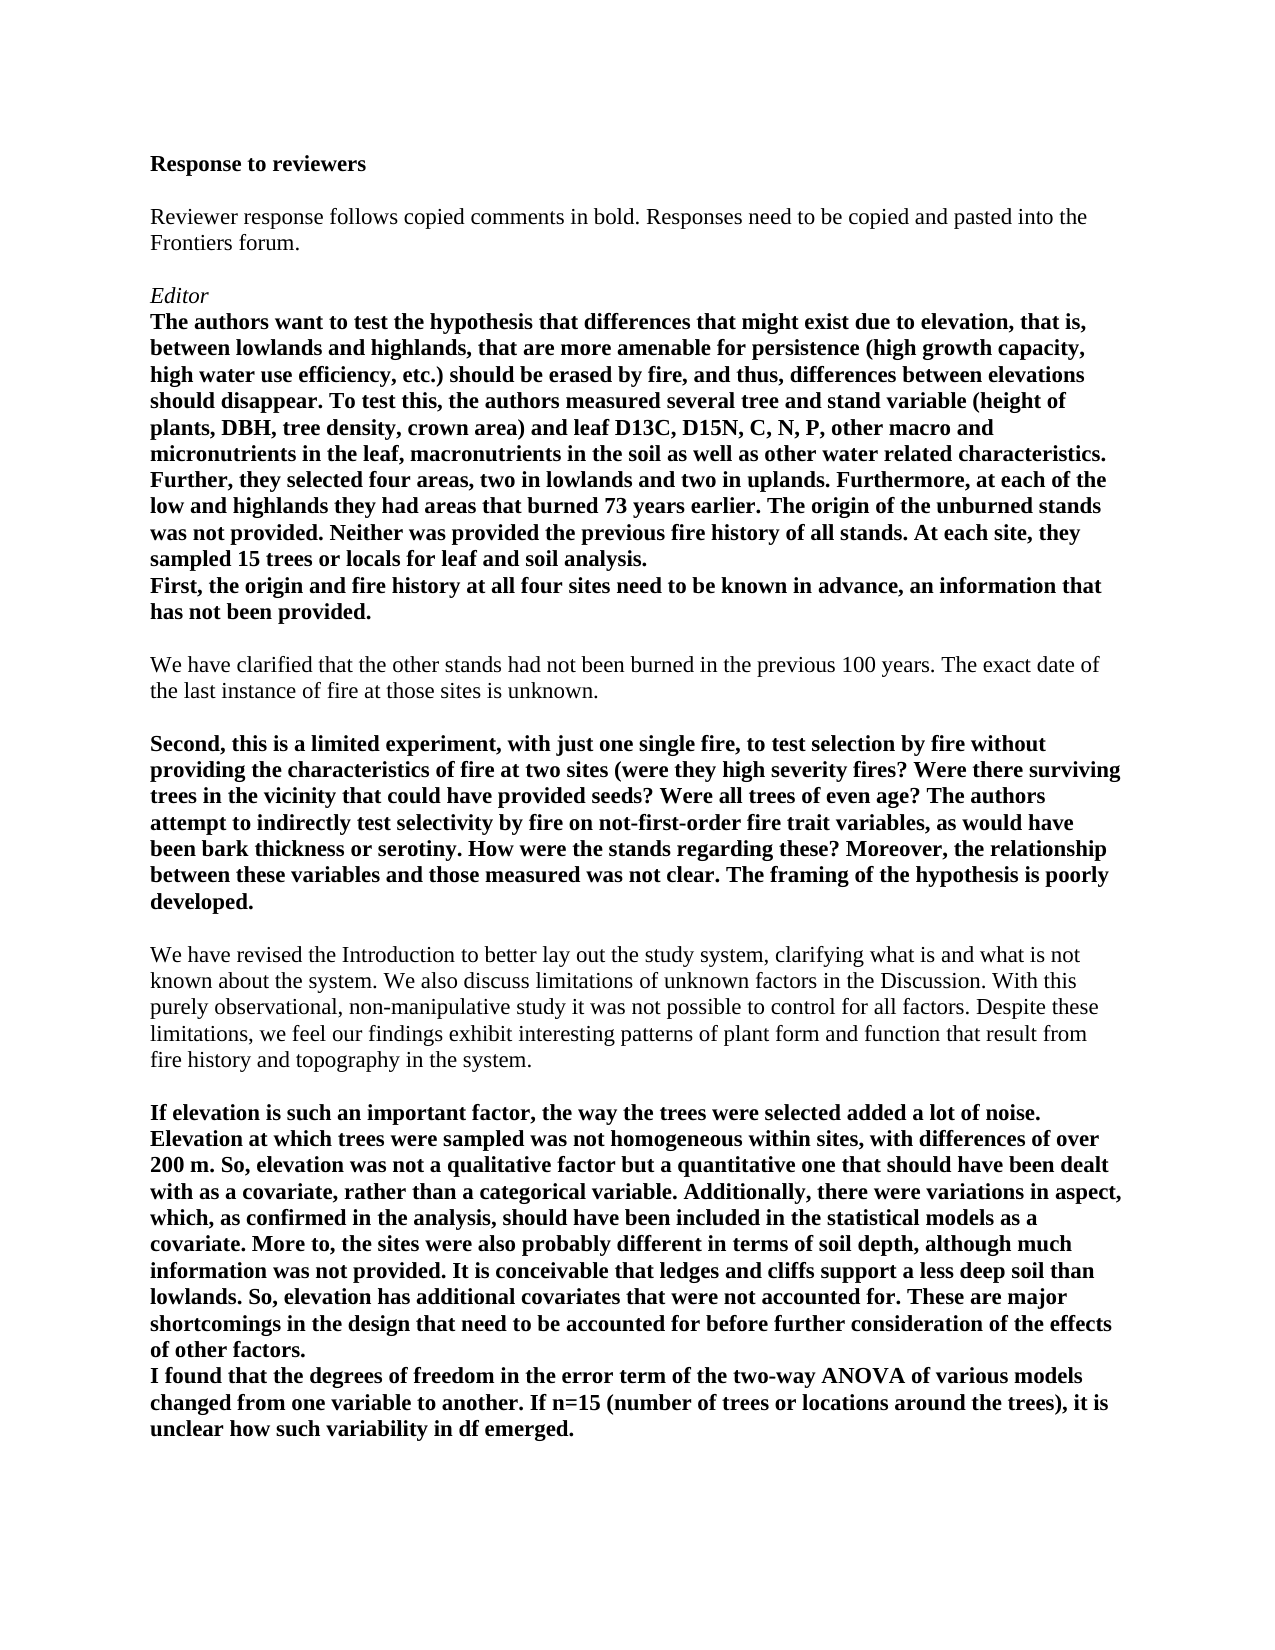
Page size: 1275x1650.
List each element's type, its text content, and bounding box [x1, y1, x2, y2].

text The authors want to test the hypothesis that differences that might exist due to elevation, that is, between lowlands and highlands, that are more amenable for persistence (high growth capacity, high water use efficiency, etc.) should be erased by fire, and thus, differences between elevations should disappear. To test this, the authors measured several tree and stand variable (height of plants, DBH, tree density, crown area) and leaf D13C, D15N, C, N, P, other macro and micronutrients in the leaf, macronutrients in the soil as well as other water related characteristics. Further, they selected four areas, two in lowlands and two in uplands. Furthermore, at each of the low and highlands they had areas that burned 73 years earlier. The origin of the unburned stands was not provided. Neither was provided the previous fire history of all stands. At each site, they sampled 15 trees or locals for leaf and soil analysis. [150, 308, 1125, 572]
text Response to reviewers [150, 150, 1125, 176]
text If elevation is such an important factor, the way the trees were selected added a lot of noise. Elevation at which trees were sampled was not homogeneous within sites, with differences of over 200 m. So, elevation was not a qualitative factor but a quantitative one that should have been dealt with as a covariate, rather than a categorical variable. Additionally, there were variations in aspect, which, as confirmed in the analysis, should have been included in the statistical models as a covariate. More to, the sites were also probably different in terms of soil depth, although much information was not provided. It is conceivable that ledges and cliffs support a less deep soil than lowlands. So, elevation has additional covariates that were not accounted for. These are major shortcomings in the design that need to be accounted for before further consideration of the effects of other factors. [150, 1099, 1125, 1362]
text I found that the degrees of freedom in the error term of the two-way ANOVA of various models changed from one variable to another. If n=15 (number of trees or locations around the trees), it is unclear how such variability in df emerged. [150, 1362, 1125, 1441]
text First, the origin and fire history at all four sites need to be known in advance, an information that has not been provided. [150, 572, 1125, 624]
text We have revised the Introduction to better lay out the study system, clarifying what is and what is not known about the system. We also discuss limitations of unknown factors in the Discussion. With this purely observational, non-manipulative study it was not possible to control for all factors. Despite these limitations, we feel our findings exhibit interesting patterns of plant form and function that result from fire history and topography in the system. [150, 941, 1125, 1072]
text Second, this is a limited experiment, with just one single fire, to test selection by fire without providing the characteristics of fire at two sites (were they high severity fires? Were there surviving trees in the vicinity that could have provided seeds? Were all trees of even age? The authors attempt to indirectly test selectivity by fire on not-first-order fire trait variables, as would have been bark thickness or serotiny. How were the stands regarding these? Moreover, the relationship between these variables and those measured was not clear. The framing of the hypothesis is poorly developed. [150, 730, 1125, 914]
text Editor [150, 282, 1125, 308]
text We have clarified that the other stands had not been burned in the previous 100 years. The exact date of the last instance of fire at those sites is unknown. [150, 651, 1125, 703]
text Reviewer response follows copied comments in bold. Responses need to be copied and pasted into the Frontiers forum. [150, 203, 1125, 255]
